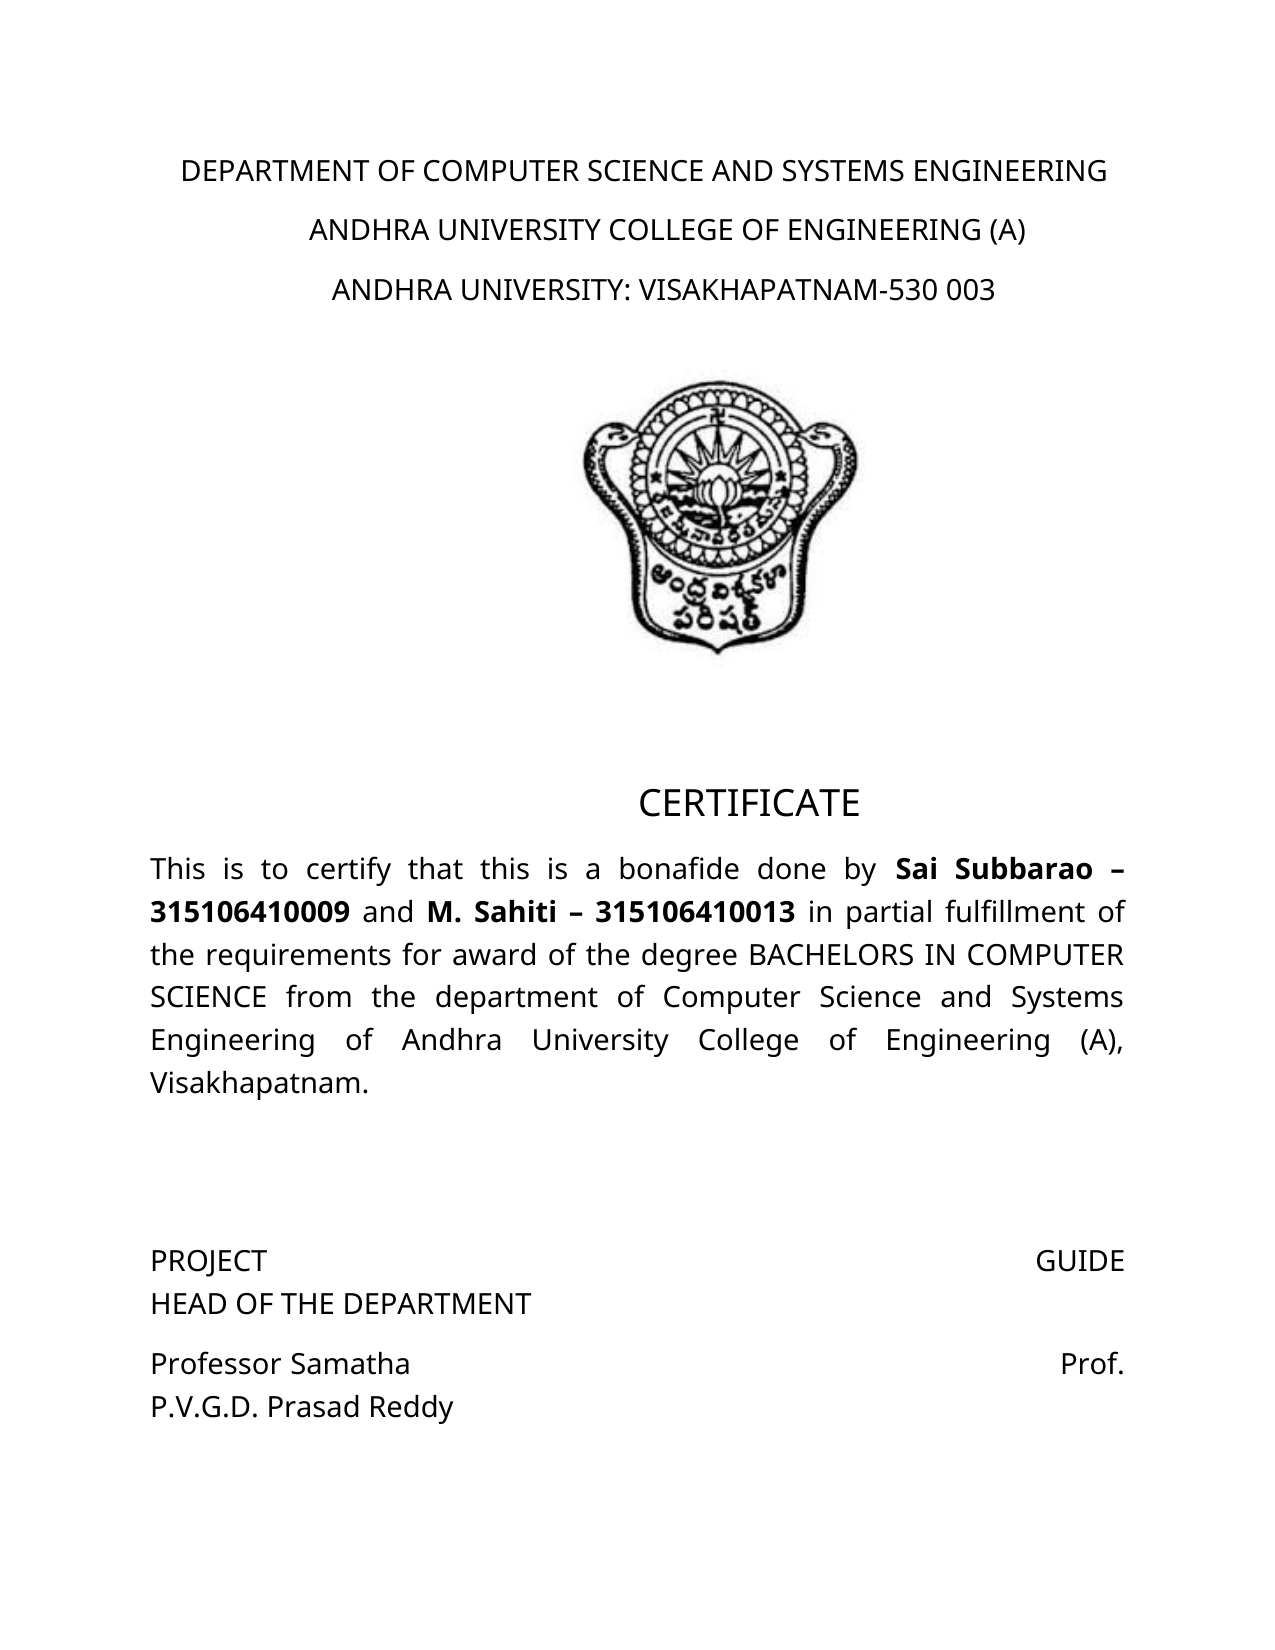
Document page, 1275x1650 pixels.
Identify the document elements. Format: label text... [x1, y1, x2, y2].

text DEPARTMENT OF COMPUTER SCIENCE AND SYSTEMS ENGINEERING [150, 150, 1125, 190]
text PROJECT GUIDE HEAD OF THE DEPARTMENT [150, 1241, 1125, 1323]
text ANDHRA UNIVERSITY: VISAKHAPATNAM-530 003 [150, 269, 1125, 309]
text This is to certify that this is a bonafide done by Sai Subbarao – 315106410009 and M. Sahiti – 315106410013 in partial fulfillment of the requirements for award of the degree BACHELORS IN COMPUTER SCIENCE from the department of Computer Science and Systems Engineering of Andhra University College of Engineering (A), Visakhapatnam. [150, 848, 1125, 1102]
text ANDHRA UNIVERSITY COLLEGE OF ENGINEERING (A) [150, 209, 1125, 249]
text CERTIFICATE [150, 776, 1125, 827]
picture [514, 328, 936, 698]
text Professor Samatha Prof. P.V.G.D. Prasad Reddy [150, 1343, 1125, 1426]
